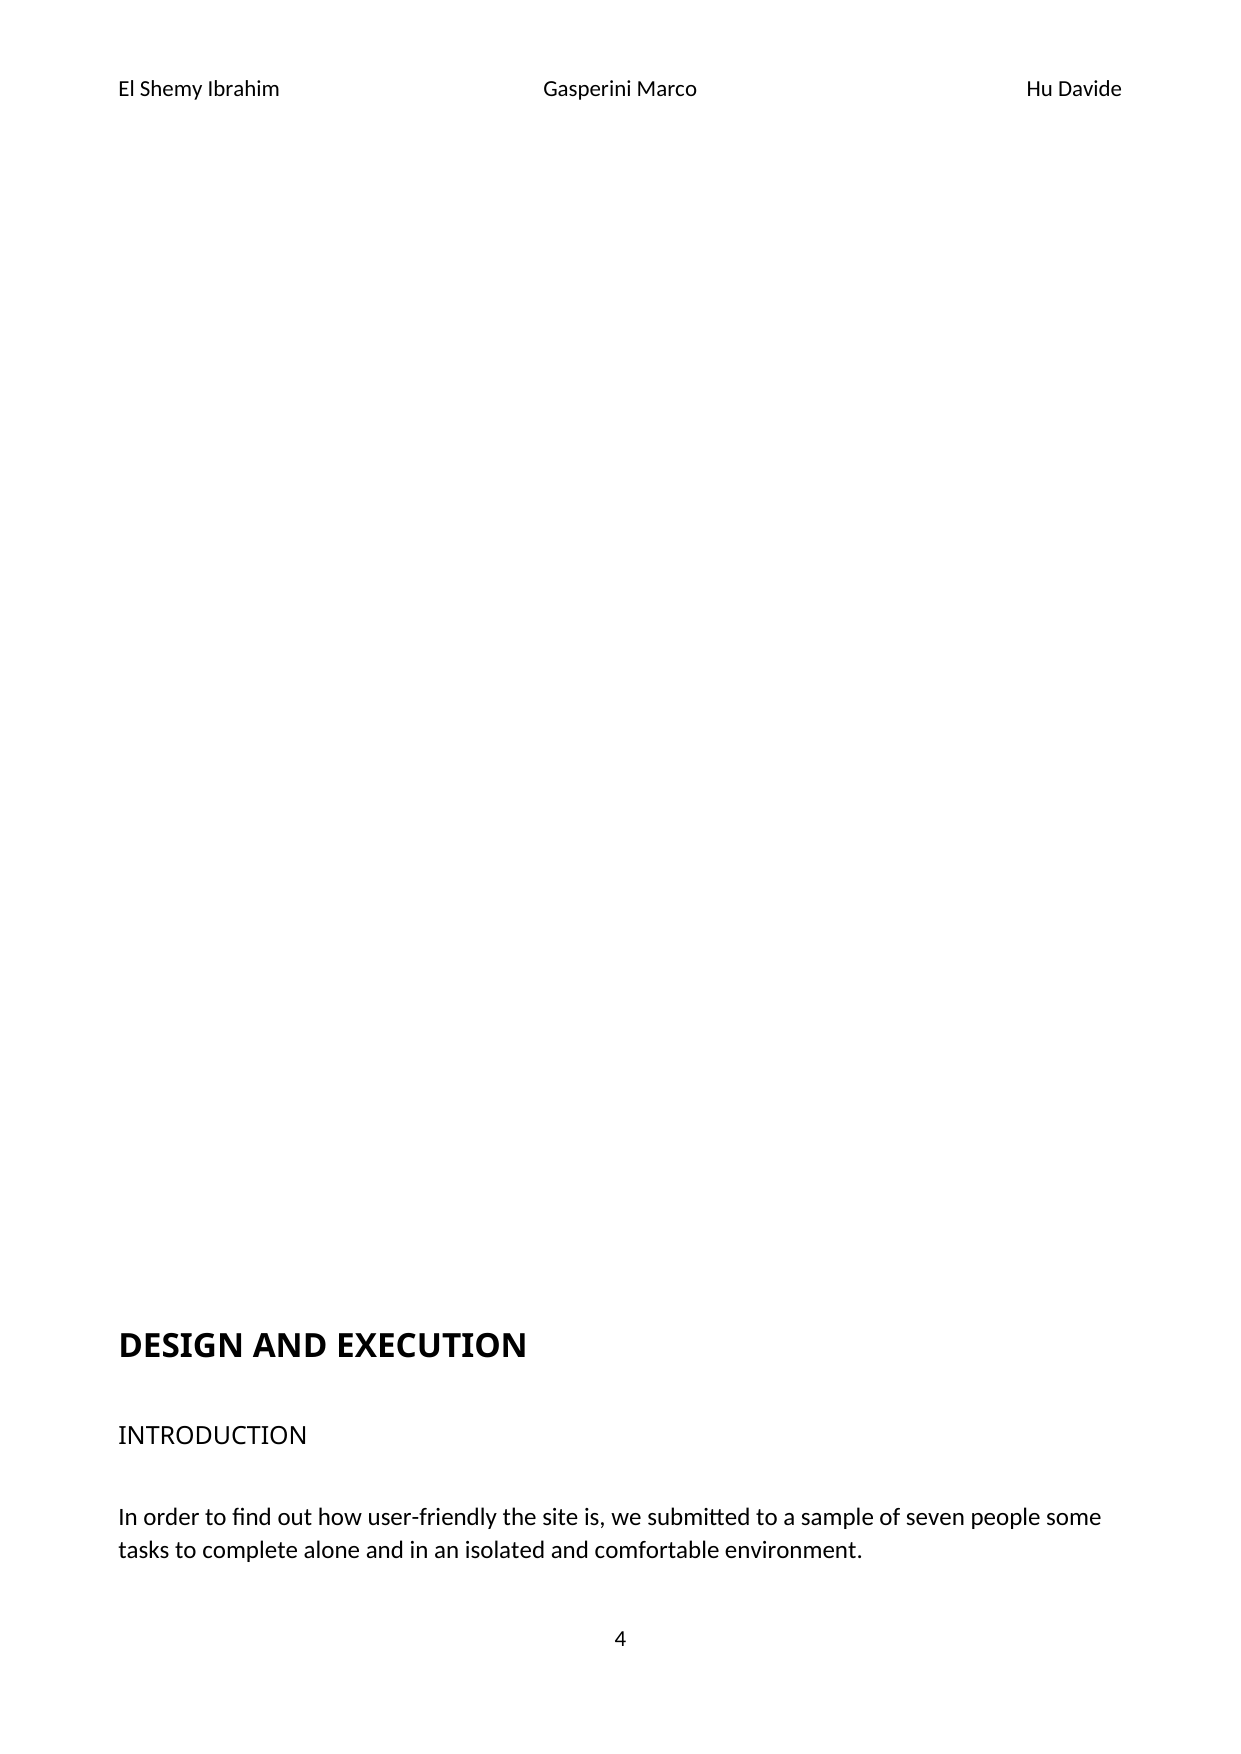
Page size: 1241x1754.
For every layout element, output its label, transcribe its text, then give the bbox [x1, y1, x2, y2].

subtitle DESIGN AND EXECUTION [118, 1322, 1122, 1367]
text In order to find out how user-friendly the site is, we submitted to a sample of seven people some tasks to complete alone and in an isolated and comfortable environment. [118, 1501, 1122, 1565]
subtitle INTRODUCTION [118, 1418, 1122, 1452]
